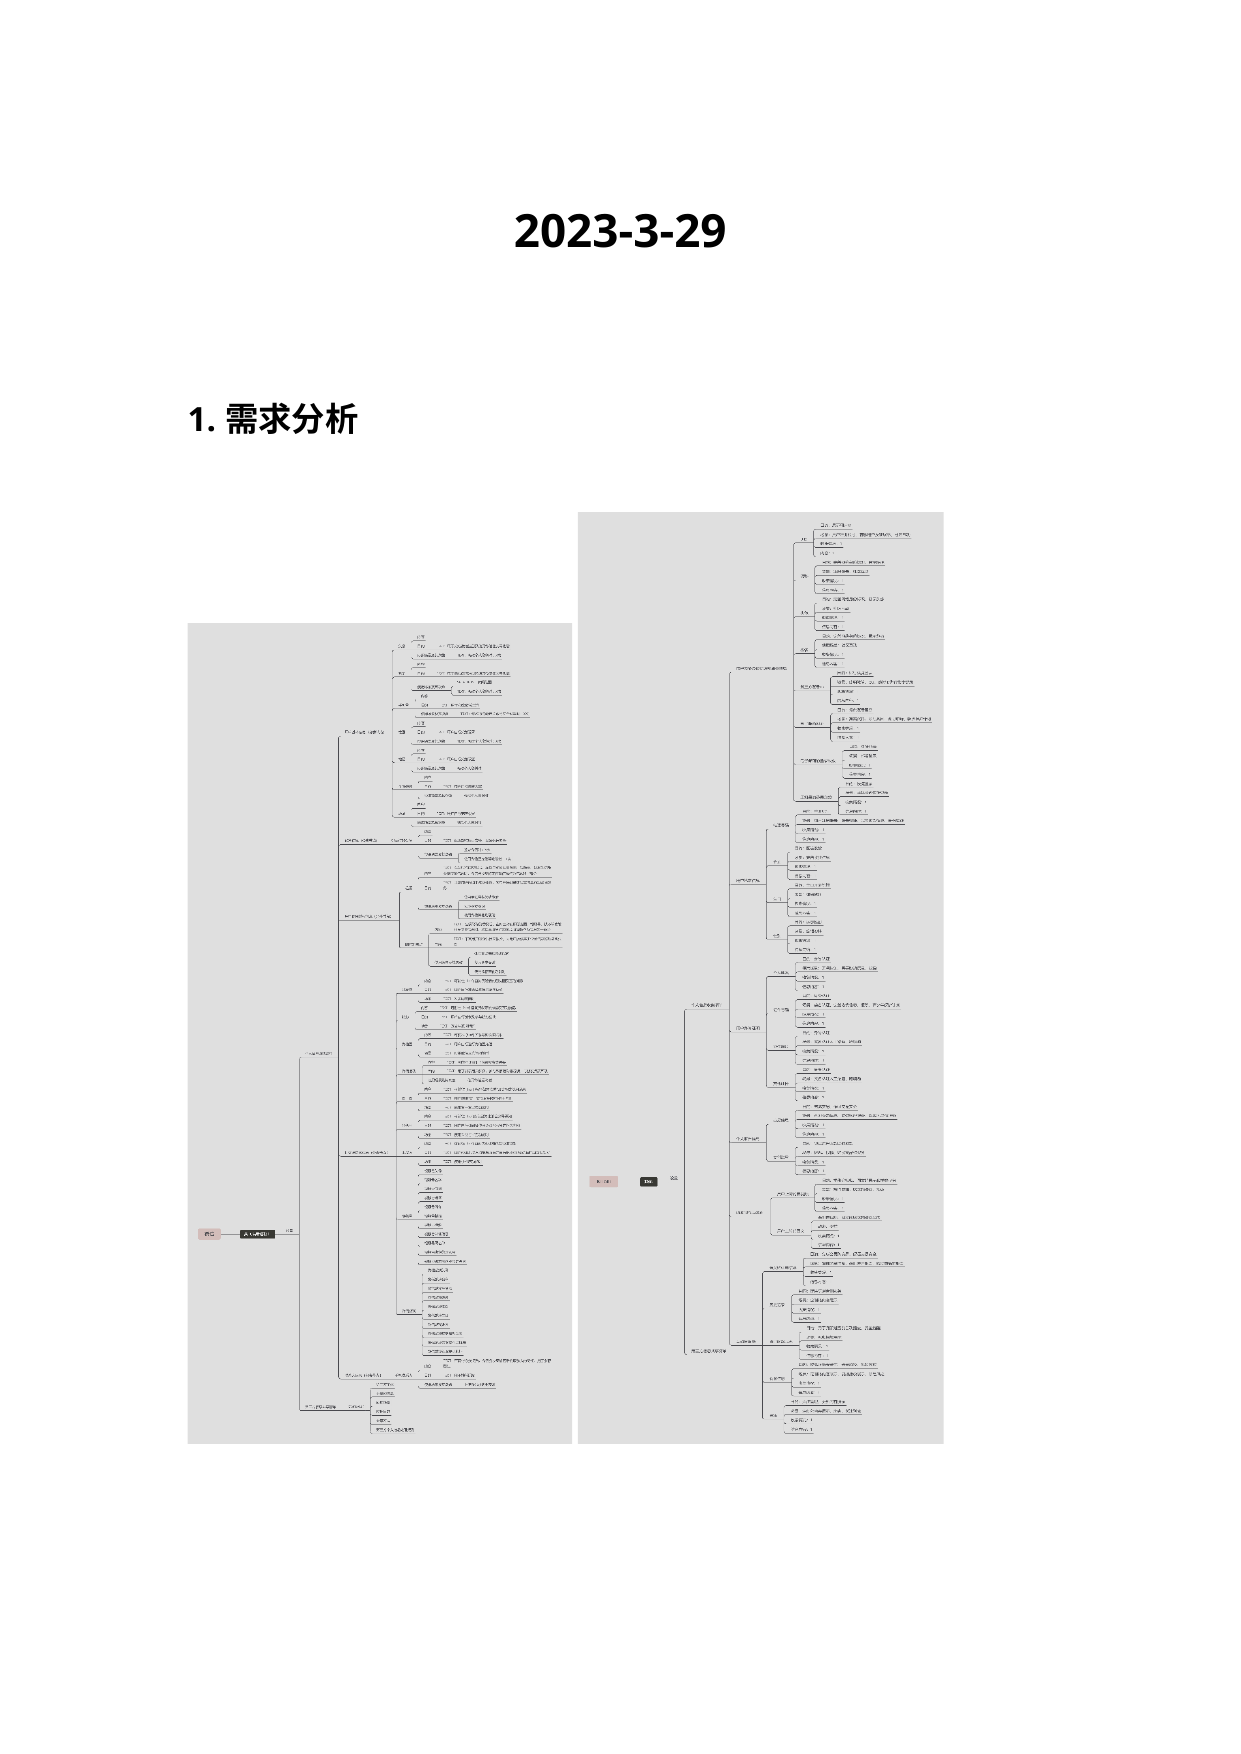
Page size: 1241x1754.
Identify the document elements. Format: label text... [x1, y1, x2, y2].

picture [577, 512, 944, 1444]
subtitle 需求分析 [187, 385, 1053, 450]
picture [187, 623, 573, 1444]
subtitle 2023-3-29 [187, 197, 1053, 262]
